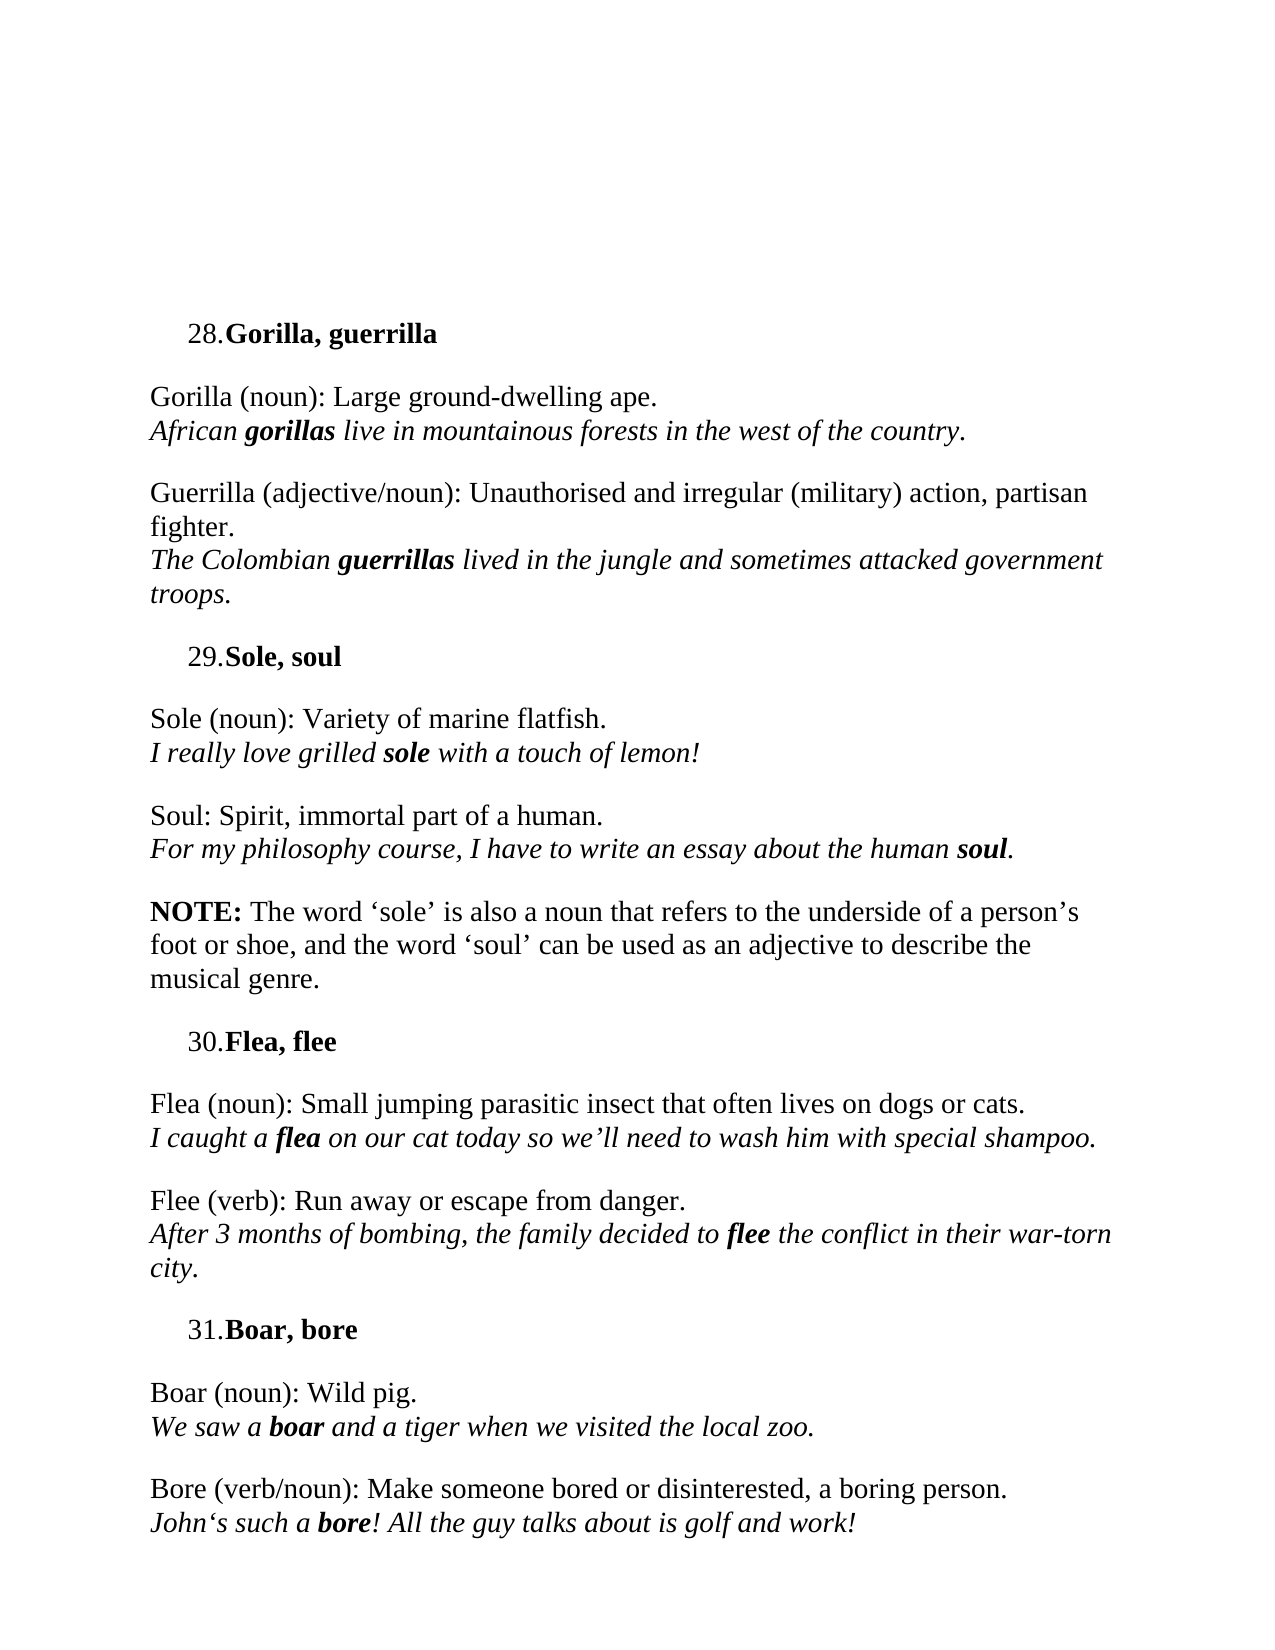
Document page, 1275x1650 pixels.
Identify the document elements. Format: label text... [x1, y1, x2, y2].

text Bore (verb/noun): Make someone bored or disinterested, a boring person. John‘s such a bore! All the guy talks about is golf and work! [150, 1471, 1125, 1538]
text NOTE: The word ‘sole’ is also a noun that refers to the underside of a person’s foot or shoe, and the word ‘soul’ can be used as an adjective to describe the musical genre. [150, 894, 1125, 994]
list Gorilla, guerrilla [187, 316, 1125, 350]
text Soul: Spirit, immortal part of a human. For my philosophy course, I have to write an essay about the human soul. [150, 798, 1125, 865]
text Sole (noun): Variety of marine flatfish. I really love grilled sole with a touch of lemon! [150, 701, 1125, 768]
text Gorilla (noun): Large ground-dwelling ape. African gorillas live in mountainous forests in the west of the country. [150, 379, 1125, 446]
text Boar (noun): Wild pig. We saw a boar and a tiger when we visited the local zoo. [150, 1375, 1125, 1442]
list Sole, soul [187, 639, 1125, 672]
text Flea (noun): Small jumping parasitic insect that often lives on dogs or cats. I caught a flea on our cat today so we’ll need to wash him with special shampoo. [150, 1086, 1125, 1153]
list Boar, bore [187, 1312, 1125, 1346]
text Guerrilla (adjective/noun): Unauthorised and irregular (military) action, partisan fighter. The Colombian guerrillas lived in the jungle and sometimes attacked government troops. [150, 475, 1125, 609]
list Flea, flee [187, 1024, 1125, 1057]
text Flee (verb): Run away or escape from danger. After 3 months of bombing, the family decided to flee the conflict in their war-torn city. [150, 1183, 1125, 1283]
